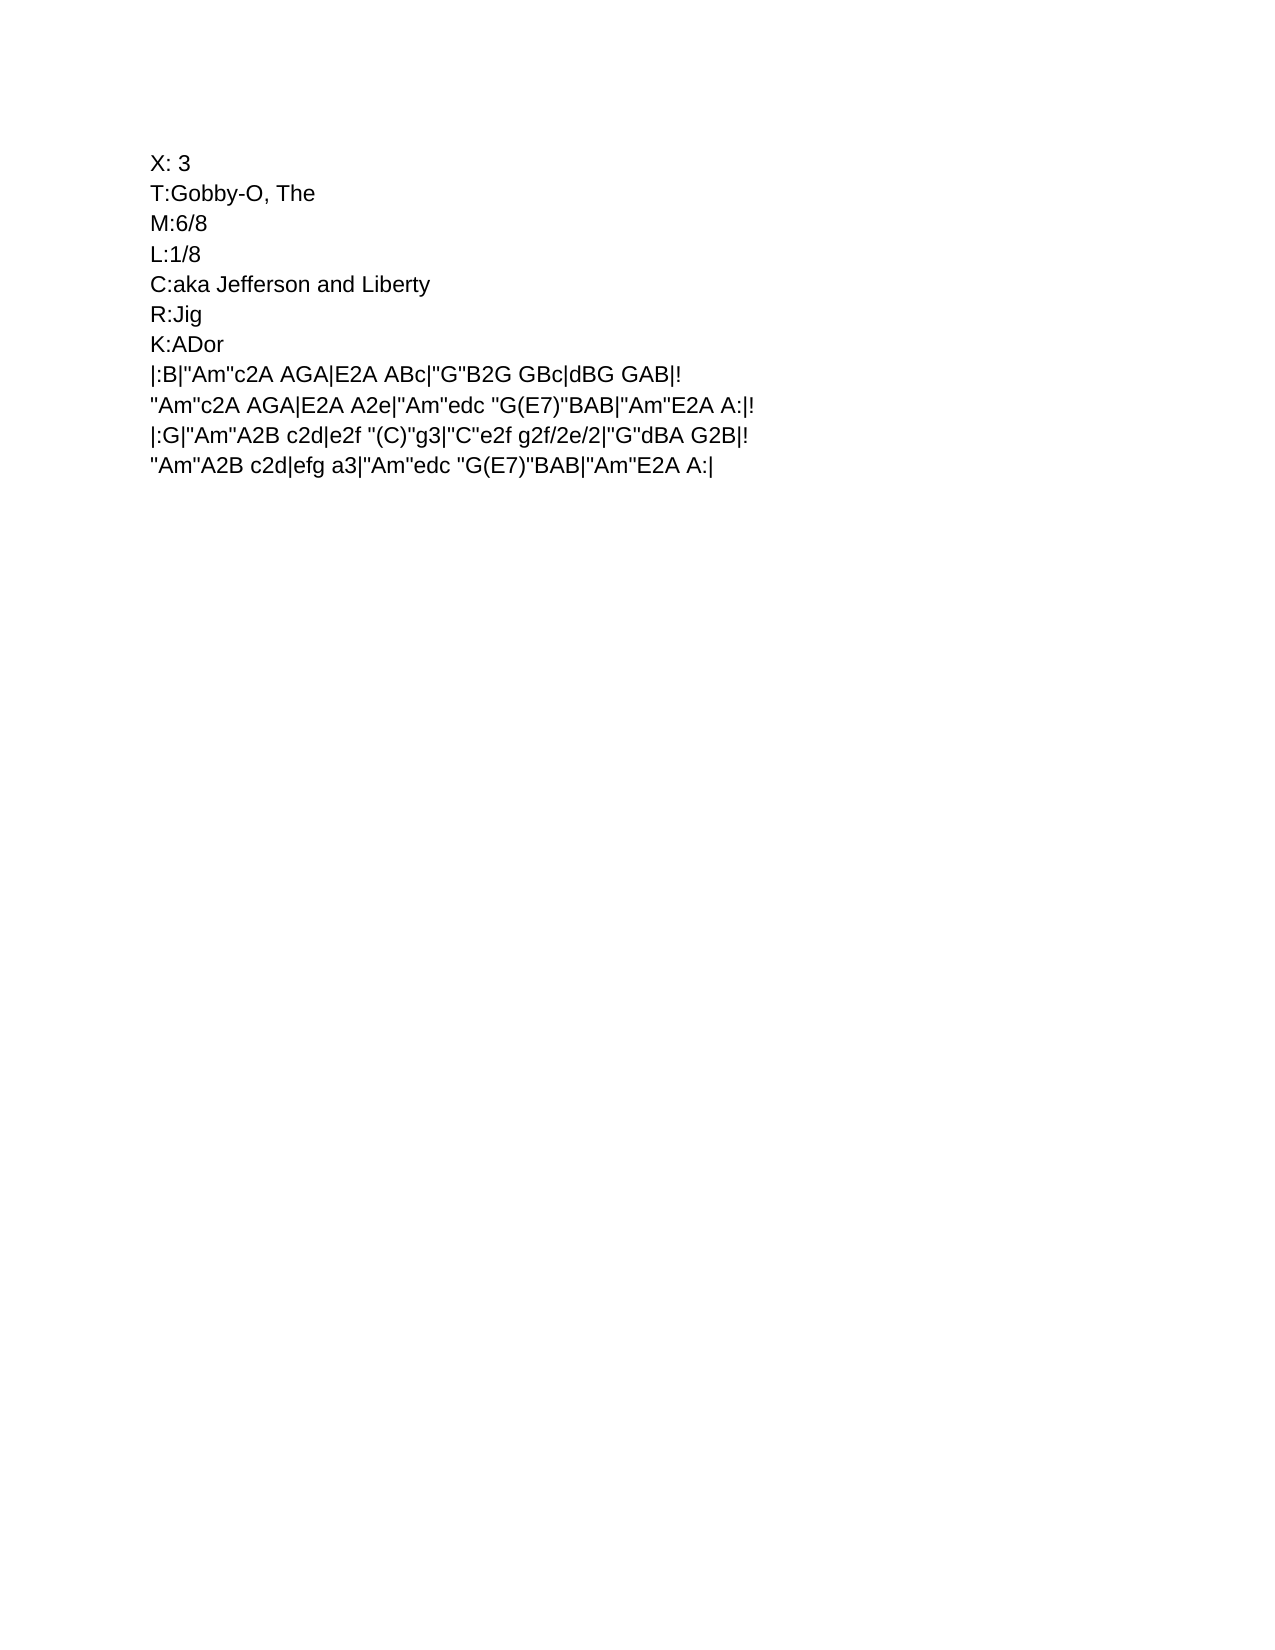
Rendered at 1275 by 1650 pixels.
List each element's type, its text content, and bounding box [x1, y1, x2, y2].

text X: 3 [150, 150, 1125, 176]
text R:Jig [150, 301, 1125, 327]
text M:6/8 [150, 210, 1125, 237]
text L:1/8 [150, 241, 1125, 267]
text |:G|"Am"A2B c2d|e2f "(C)"g3|"C"e2f g2f/2e/2|"G"dBA G2B|! [150, 422, 1125, 448]
text T:Gobby-O, The [150, 180, 1125, 207]
text "Am"c2A AGA|E2A A2e|"Am"edc "G(E7)"BAB|"Am"E2A A:|! [150, 392, 1125, 418]
text C:aka Jefferson and Liberty [150, 271, 1125, 297]
text K:ADor [150, 331, 1125, 358]
text "Am"A2B c2d|efg a3|"Am"edc "G(E7)"BAB|"Am"E2A A:| [150, 452, 1125, 478]
text |:B|"Am"c2A AGA|E2A ABc|"G"B2G GBc|dBG GAB|! [150, 361, 1125, 388]
